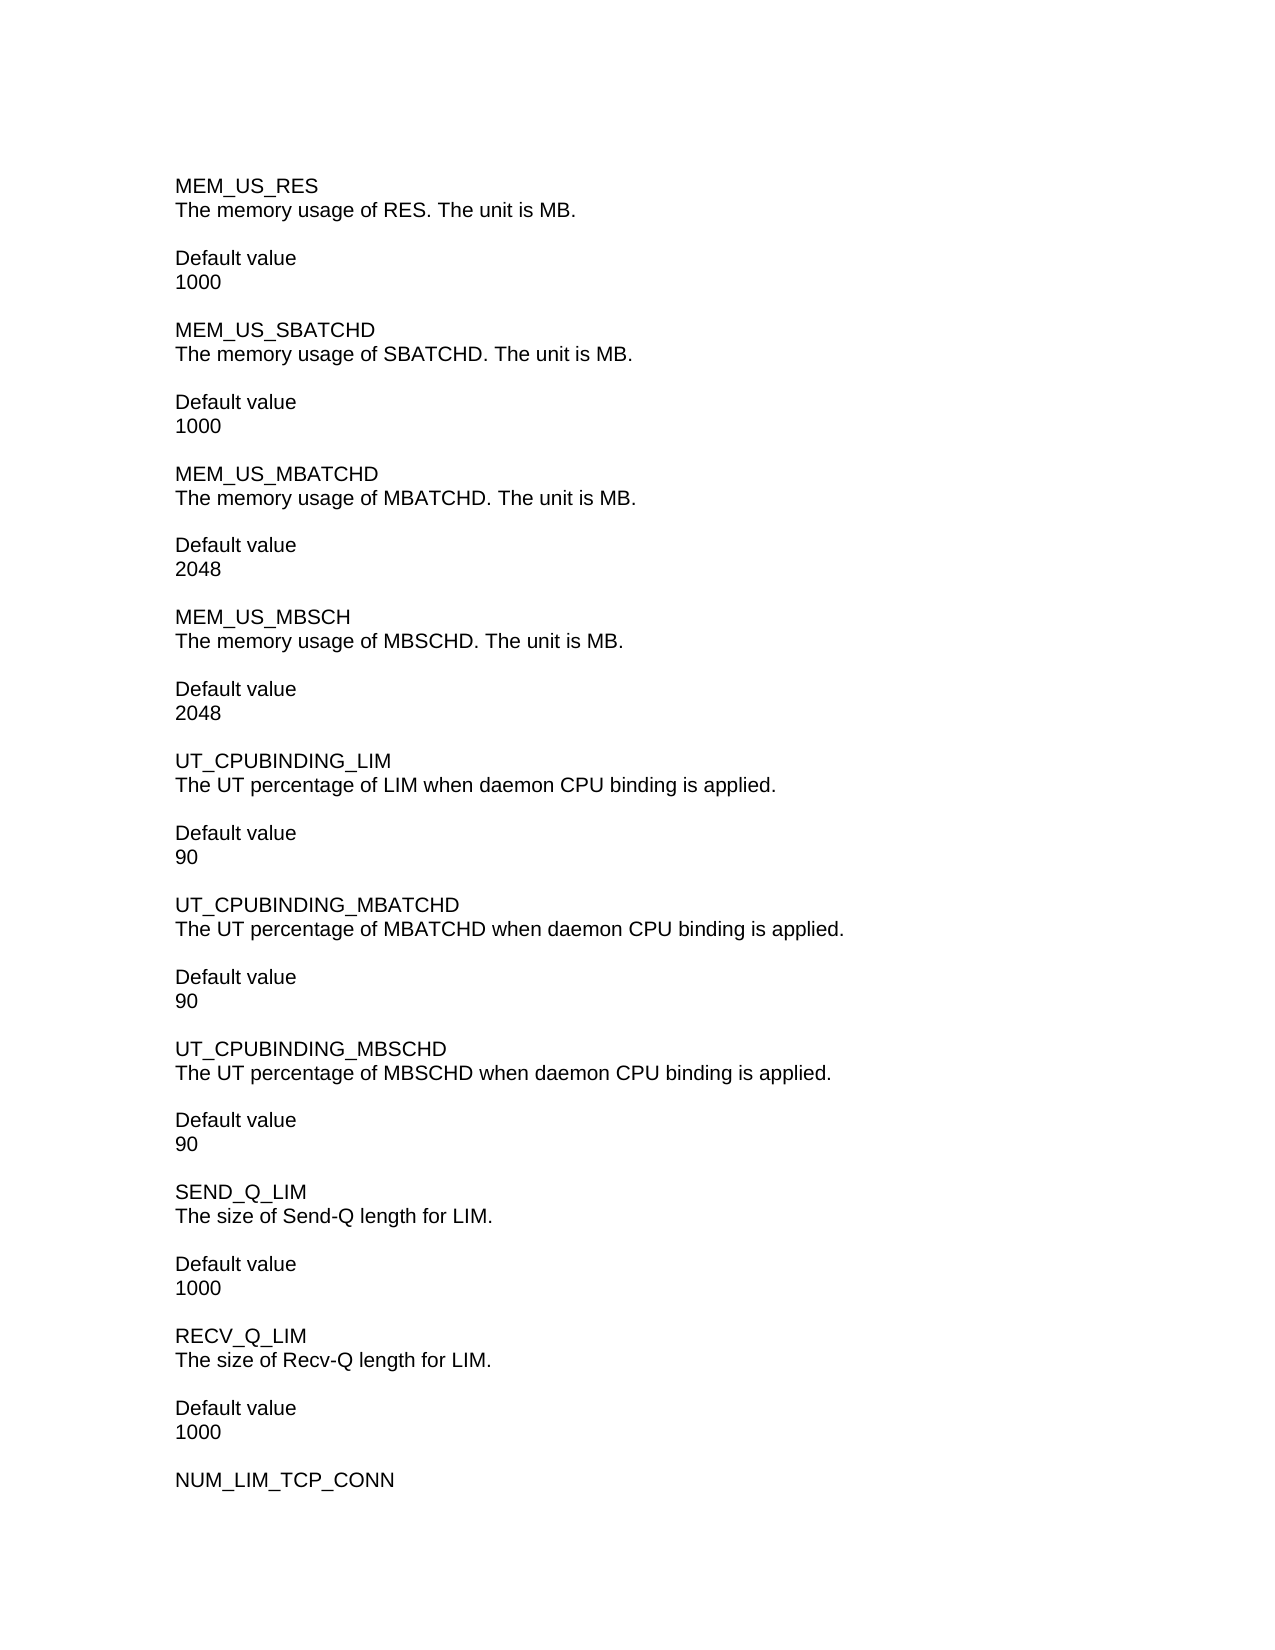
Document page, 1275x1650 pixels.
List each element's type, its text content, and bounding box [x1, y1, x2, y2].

text MEM_US_SBATCHD [175, 318, 1125, 342]
text The memory usage of MBATCHD. The unit is MB. [175, 485, 1125, 509]
text 90 [175, 988, 1125, 1012]
text MEM_US_MBATCHD [175, 461, 1125, 485]
text Default value [175, 246, 1125, 270]
text SEND_Q_LIM [175, 1180, 1125, 1204]
text The memory usage of SBATCHD. The unit is MB. [175, 342, 1125, 366]
text Default value [175, 1108, 1125, 1132]
text 1000 [175, 413, 1125, 437]
text 1000 [175, 1276, 1125, 1300]
text RECV_Q_LIM [175, 1324, 1125, 1348]
text The memory usage of MBSCHD. The unit is MB. [175, 629, 1125, 653]
text 1000 [175, 1420, 1125, 1444]
text 2048 [175, 557, 1125, 581]
text 2048 [175, 701, 1125, 725]
text UT_CPUBINDING_LIM [175, 749, 1125, 773]
text UT_CPUBINDING_MBSCHD [175, 1036, 1125, 1060]
text 90 [175, 845, 1125, 869]
text The size of Recv-Q length for LIM. [175, 1348, 1125, 1372]
text UT_CPUBINDING_MBATCHD [175, 893, 1125, 917]
text Default value [175, 533, 1125, 557]
text 90 [175, 1132, 1125, 1156]
text Default value [175, 1396, 1125, 1420]
text Default value [175, 821, 1125, 845]
text The UT percentage of MBATCHD when daemon CPU binding is applied. [175, 917, 1125, 941]
text The memory usage of RES. The unit is MB. [175, 198, 1125, 222]
text NUM_LIM_TCP_CONN [175, 1468, 1125, 1492]
text The UT percentage of MBSCHD when daemon CPU binding is applied. [175, 1060, 1125, 1084]
text The UT percentage of LIM when daemon CPU binding is applied. [175, 773, 1125, 797]
text Default value [175, 964, 1125, 988]
text MEM_US_RES [175, 174, 1125, 198]
text 1000 [175, 270, 1125, 294]
text Default value [175, 389, 1125, 413]
text Default value [175, 1252, 1125, 1276]
text The size of Send-Q length for LIM. [175, 1204, 1125, 1228]
text Default value [175, 677, 1125, 701]
text MEM_US_MBSCH [175, 605, 1125, 629]
